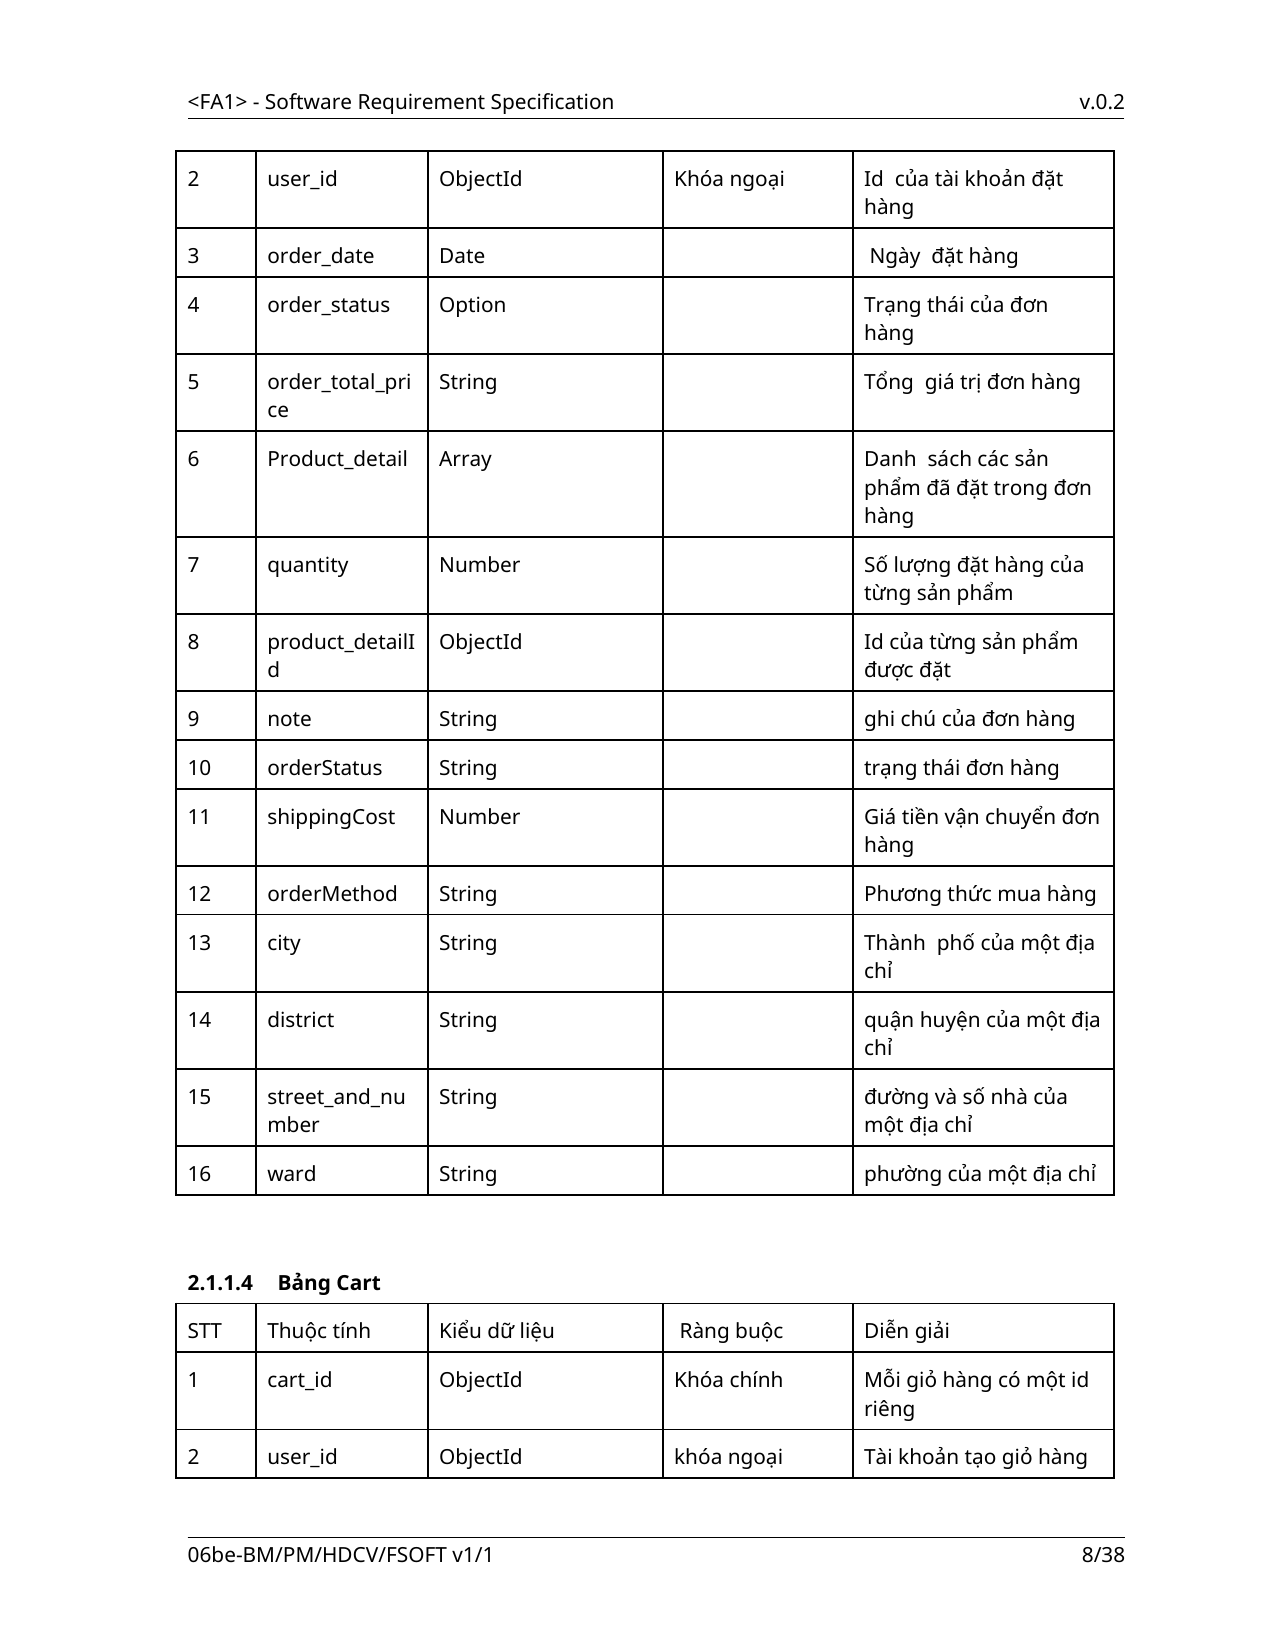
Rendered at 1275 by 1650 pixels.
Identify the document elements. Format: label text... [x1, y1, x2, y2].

table_cell String [429, 692, 662, 739]
table_cell [664, 1147, 852, 1194]
table_cell quận huyện của một địa chỉ [854, 993, 1113, 1068]
table_cell Phương thức mua hàng [854, 867, 1113, 914]
table_cell user_id [257, 1430, 427, 1477]
table_cell city [257, 915, 427, 991]
table_cell [664, 915, 852, 991]
table_header Thuộc tính [257, 1304, 427, 1351]
table_cell Danh sách các sản phẩm đã đặt trong đơn hàng [854, 432, 1113, 536]
table_cell order_status [257, 278, 427, 353]
table_cell note [257, 692, 427, 739]
table_cell [664, 867, 852, 914]
table_cell String [429, 867, 662, 914]
table_cell Id của từng sản phẩm được đặt [854, 615, 1113, 690]
table_cell [664, 278, 852, 353]
table_cell 8 [177, 615, 255, 690]
table_cell 2 [177, 1430, 255, 1477]
table_cell 7 [177, 538, 255, 613]
table_cell Date [429, 229, 662, 276]
table_cell [664, 229, 852, 276]
table_cell user_id [257, 152, 427, 227]
table_cell String [429, 741, 662, 788]
table_cell 13 [177, 915, 255, 991]
table_cell 3 [177, 229, 255, 276]
table_cell 10 [177, 741, 255, 788]
table_cell district [257, 993, 427, 1068]
table_cell ObjectId [429, 615, 662, 690]
table_cell [664, 692, 852, 739]
subtitle Bảng Cart [187, 1268, 1125, 1296]
table_cell String [429, 915, 662, 991]
table_cell ghi chú của đơn hàng [854, 692, 1113, 739]
table_cell Product_detail [257, 432, 427, 536]
table_cell Array [429, 432, 662, 536]
table_cell ward [257, 1147, 427, 1194]
table_header Kiểu dữ liệu [429, 1304, 662, 1351]
table_cell Tài khoản tạo giỏ hàng [854, 1430, 1113, 1477]
table_cell trạng thái đơn hàng [854, 741, 1113, 788]
table_cell Khóa ngoại [664, 152, 852, 227]
table_cell Number [429, 790, 662, 865]
table_cell phường của một địa chỉ [854, 1147, 1113, 1194]
table_cell 5 [177, 355, 255, 430]
table_cell product_detailId [257, 615, 427, 690]
table_cell Giá tiền vận chuyển đơn hàng [854, 790, 1113, 865]
table_cell ObjectId [429, 152, 662, 227]
table_cell [664, 355, 852, 430]
table_cell Thành phố của một địa chỉ [854, 915, 1113, 991]
table_cell Id của tài khoản đặt hàng [854, 152, 1113, 227]
table_cell orderMethod [257, 867, 427, 914]
table_cell Option [429, 278, 662, 353]
table_cell Số lượng đặt hàng của từng sản phẩm [854, 538, 1113, 613]
table_cell 6 [177, 432, 255, 536]
table_cell order_total_price [257, 355, 427, 430]
table_cell order_date [257, 229, 427, 276]
table_cell Number [429, 538, 662, 613]
table_cell String [429, 1070, 662, 1145]
table_cell đường và số nhà của một địa chỉ [854, 1070, 1113, 1145]
table_cell [664, 741, 852, 788]
table_cell 16 [177, 1147, 255, 1194]
table_cell khóa ngoại [664, 1430, 852, 1477]
table_cell ObjectId [429, 1353, 662, 1428]
table_cell [664, 993, 852, 1068]
table_cell Khóa chính [664, 1353, 852, 1428]
table_cell [664, 1070, 852, 1145]
table_cell [664, 432, 852, 536]
table_cell 2 [177, 152, 255, 227]
table_cell 9 [177, 692, 255, 739]
table_cell shippingCost [257, 790, 427, 865]
table_cell Mỗi giỏ hàng có một id riêng [854, 1353, 1113, 1428]
table_cell Tổng giá trị đơn hàng [854, 355, 1113, 430]
table_cell ObjectId [429, 1430, 662, 1477]
table_header Diễn giải [854, 1304, 1113, 1351]
table_cell 4 [177, 278, 255, 353]
table_cell Trạng thái của đơn hàng [854, 278, 1113, 353]
table_cell String [429, 355, 662, 430]
table_cell [664, 615, 852, 690]
table_cell Ngày đặt hàng [854, 229, 1113, 276]
table_cell 14 [177, 993, 255, 1068]
table_cell 15 [177, 1070, 255, 1145]
table_cell 11 [177, 790, 255, 865]
table_cell String [429, 1147, 662, 1194]
table_cell [664, 790, 852, 865]
table_cell 1 [177, 1353, 255, 1428]
table_cell street_and_number [257, 1070, 427, 1145]
table_cell quantity [257, 538, 427, 613]
table_cell cart_id [257, 1353, 427, 1428]
table_cell String [429, 993, 662, 1068]
table_cell [664, 538, 852, 613]
table_cell orderStatus [257, 741, 427, 788]
table_cell 12 [177, 867, 255, 914]
table_header STT [177, 1304, 255, 1351]
table_header Ràng buộc [664, 1304, 852, 1351]
